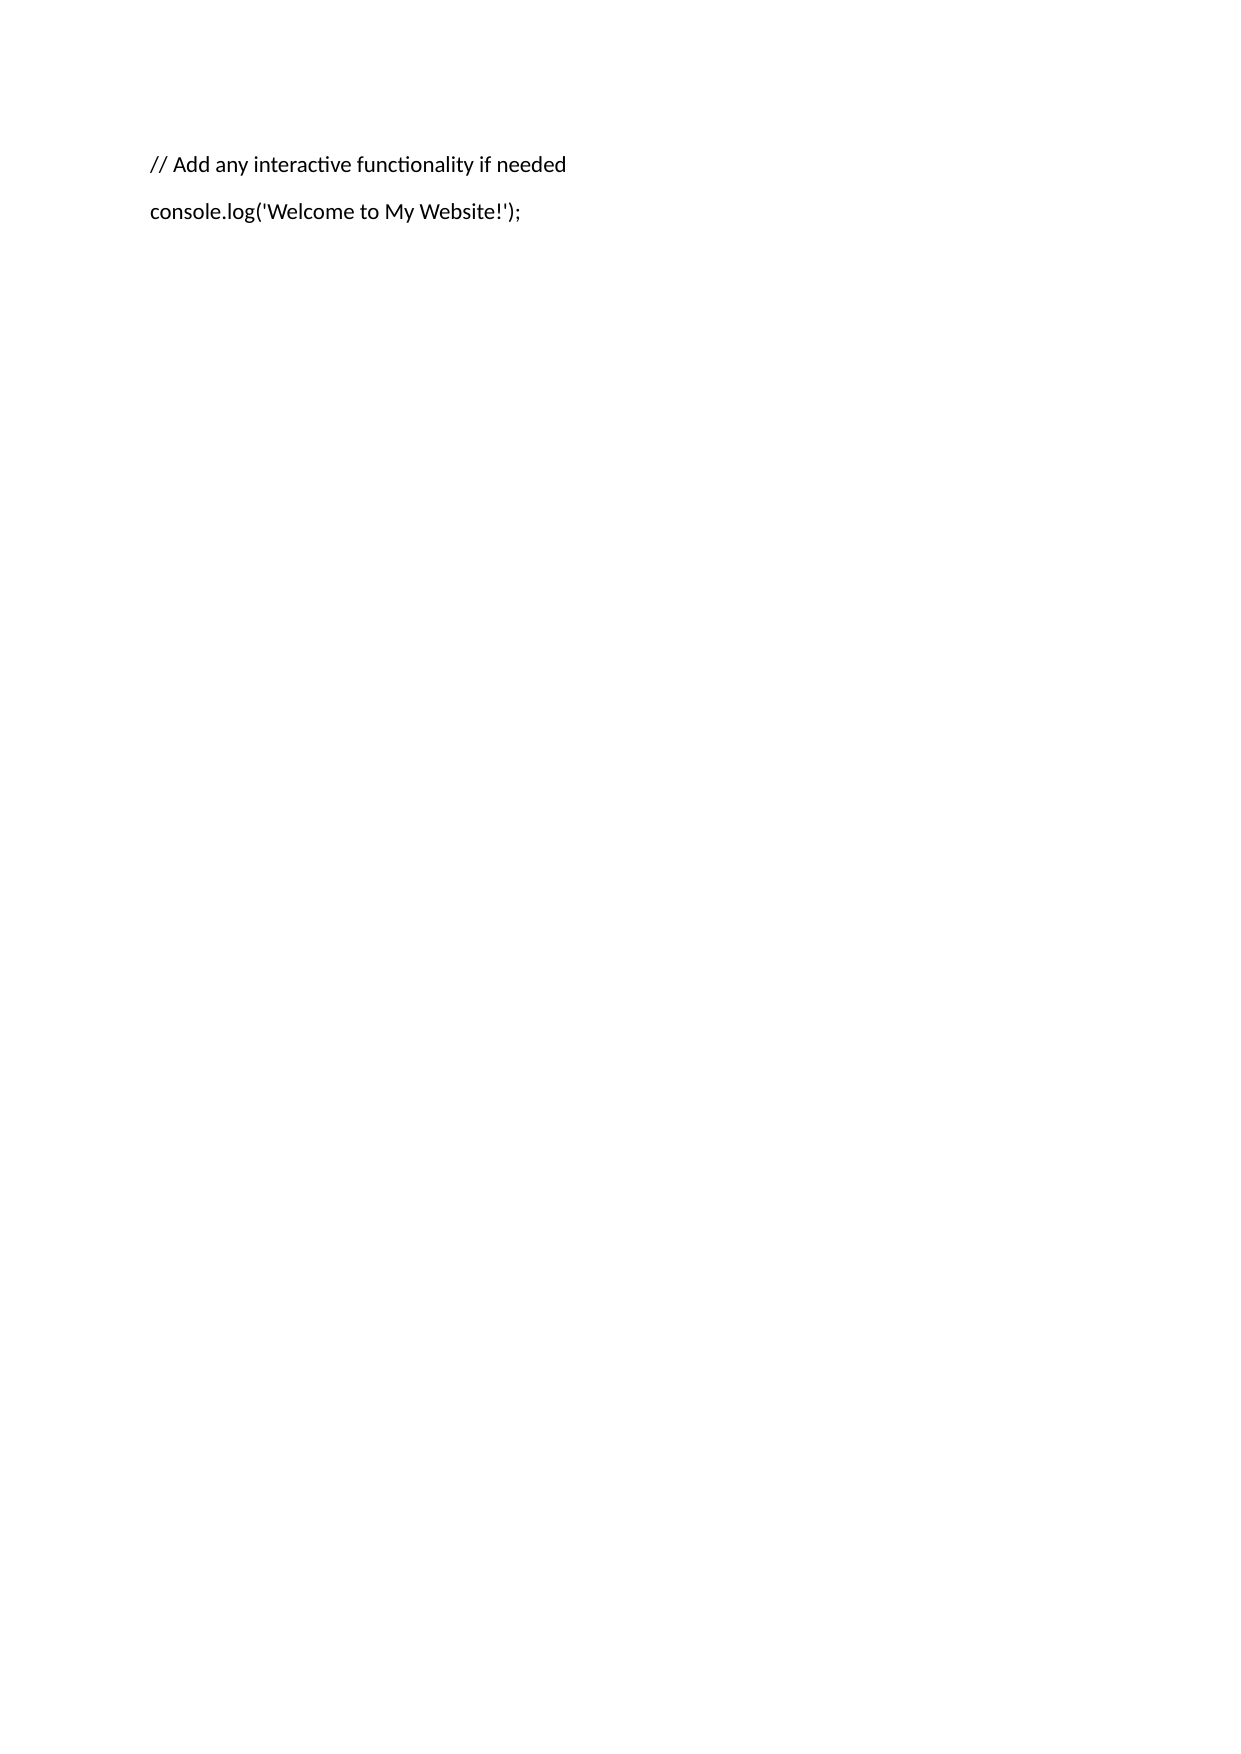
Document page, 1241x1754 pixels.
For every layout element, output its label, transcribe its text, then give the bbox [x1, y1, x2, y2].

text // Add any interactive functionality if needed [150, 150, 1090, 178]
text console.log('Welcome to My Website!'); [150, 197, 1090, 225]
